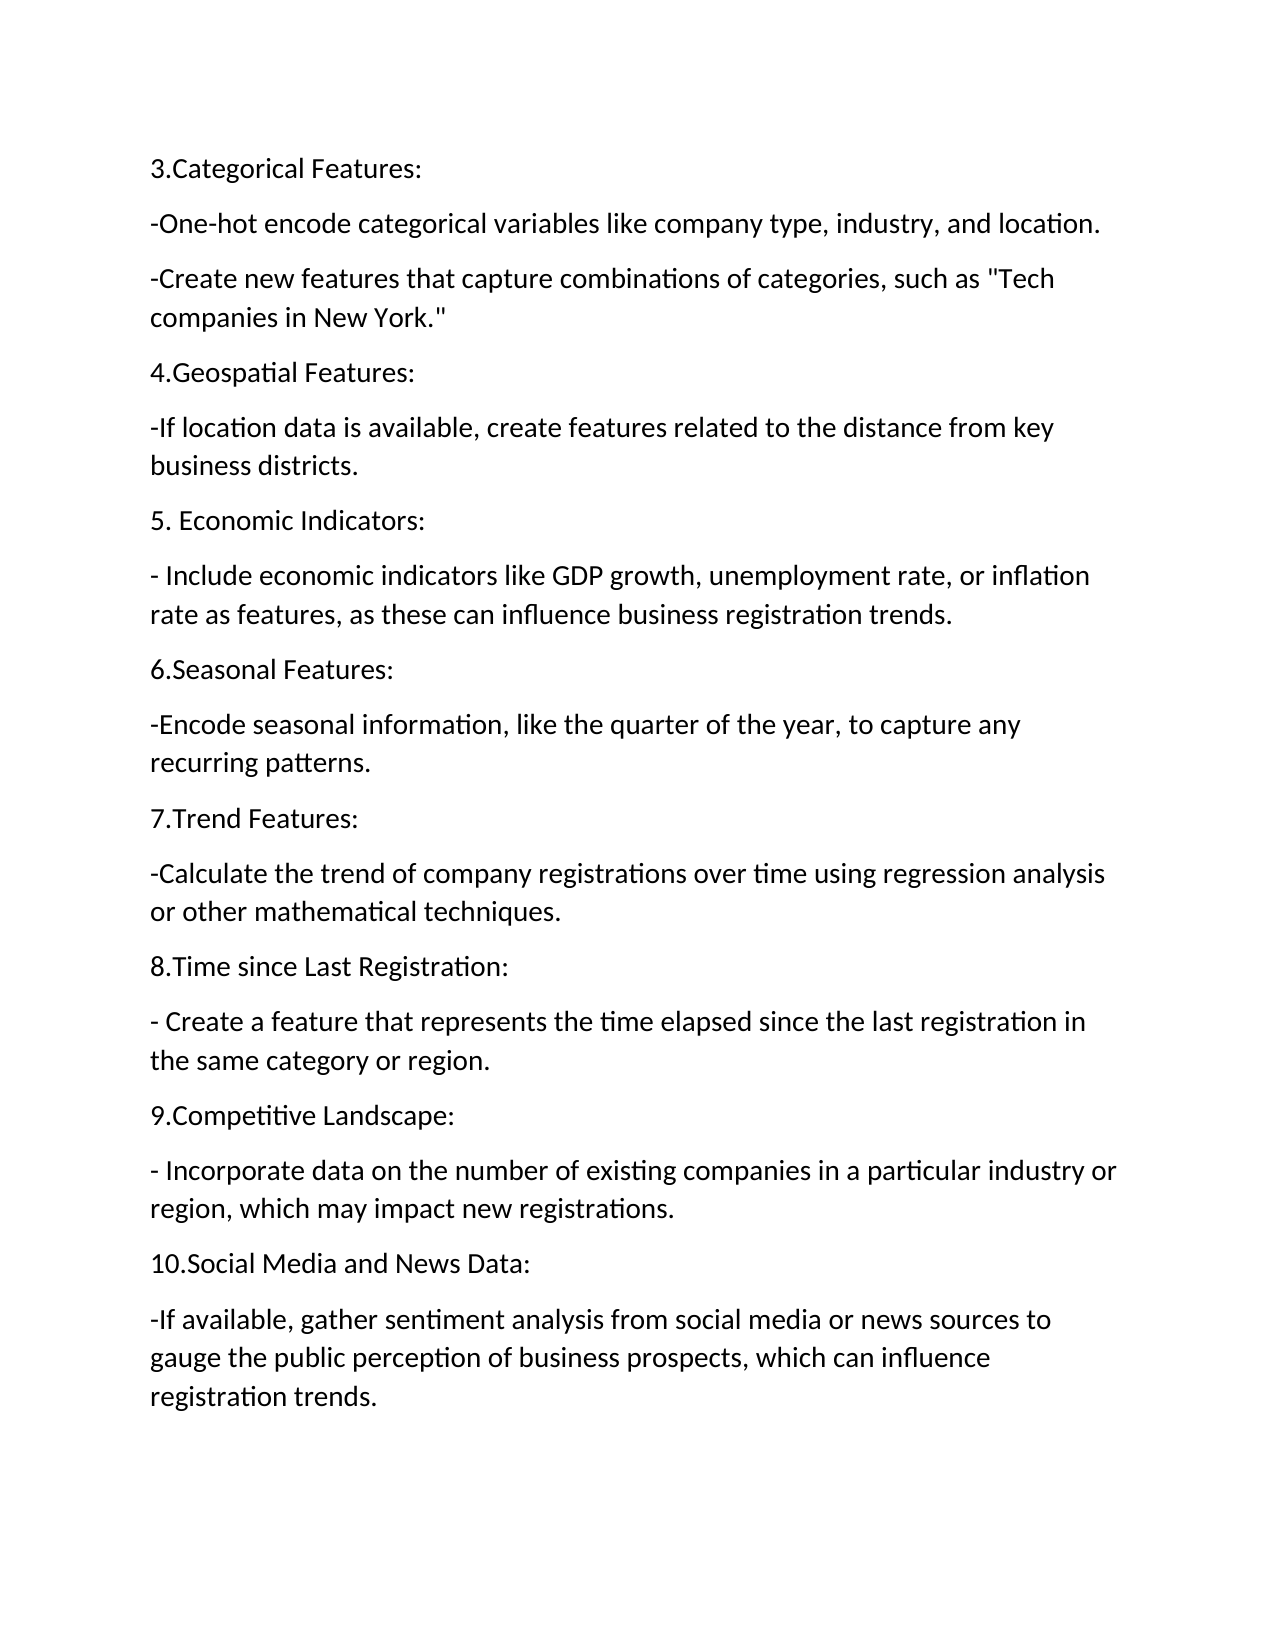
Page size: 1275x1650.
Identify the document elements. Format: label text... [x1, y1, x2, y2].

text 10.Social Media and News Data: [150, 1246, 1125, 1281]
text 7.Trend Features: [150, 800, 1125, 835]
text 9.Competitive Landscape: [150, 1097, 1125, 1133]
text - Incorporate data on the number of existing companies in a particular industry or region, which may impact new registrations. [150, 1152, 1125, 1226]
text -Encode seasonal information, like the quarter of the year, to capture any recurring patterns. [150, 706, 1125, 780]
text - Create a feature that represents the time elapsed since the last registration in the same category or region. [150, 1003, 1125, 1077]
text 5. Economic Indicators: [150, 502, 1125, 538]
text -If location data is available, create features related to the distance from key business districts. [150, 409, 1125, 483]
text -One-hot encode categorical variables like company type, industry, and location. [150, 205, 1125, 241]
text 4.Geospatial Features: [150, 354, 1125, 389]
text - Include economic indicators like GDP growth, unemployment rate, or inflation rate as features, as these can influence business registration trends. [150, 557, 1125, 632]
text -Calculate the trend of company registrations over time using regression analysis or other mathematical techniques. [150, 855, 1125, 929]
text -Create new features that capture combinations of categories, such as "Tech companies in New York." [150, 260, 1125, 334]
text 8.Time since Last Registration: [150, 948, 1125, 984]
text 3.Categorical Features: [150, 150, 1125, 186]
text -If available, gather sentiment analysis from social media or news sources to gauge the public perception of business prospects, which can influence registration trends. [150, 1301, 1125, 1413]
text 6.Seasonal Features: [150, 651, 1125, 687]
